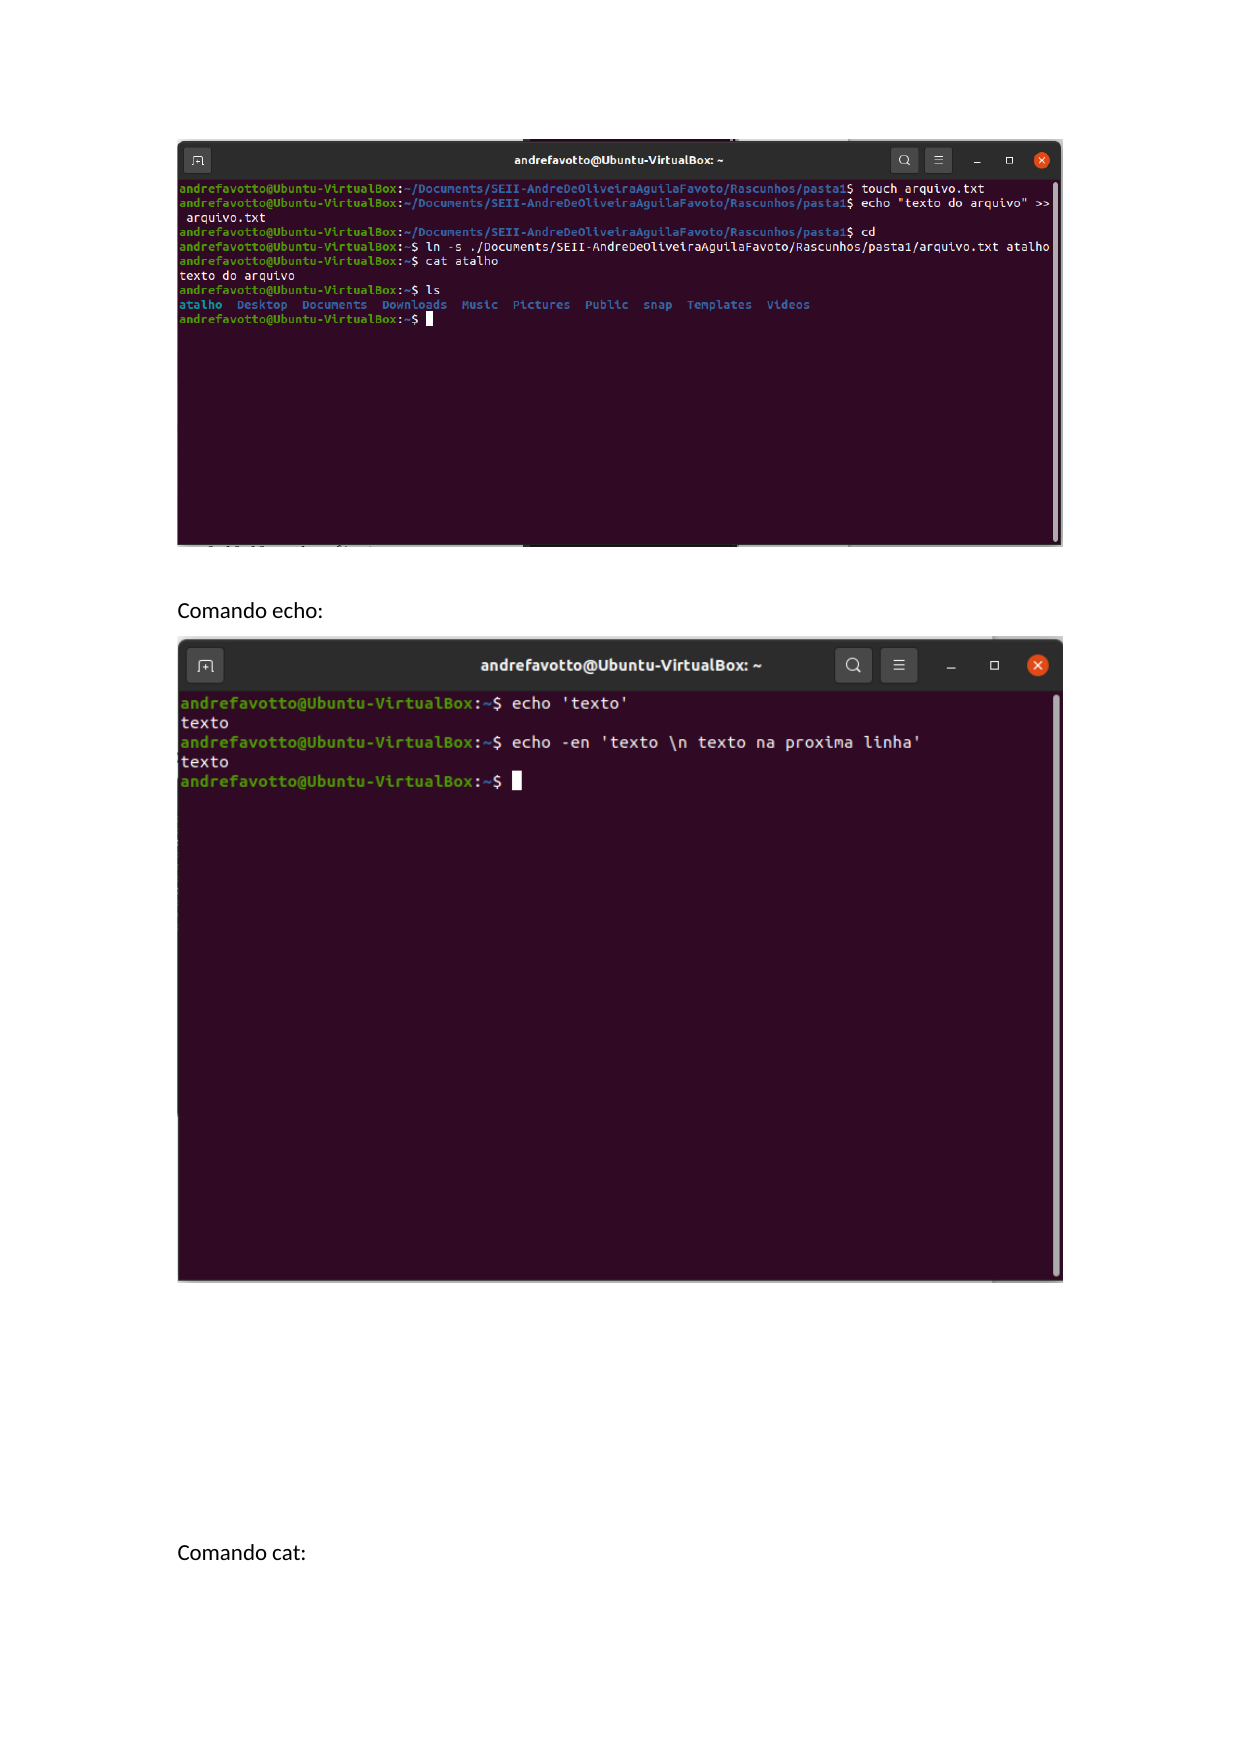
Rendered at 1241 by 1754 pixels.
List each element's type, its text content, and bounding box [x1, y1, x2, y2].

picture [177, 636, 1063, 1283]
text Comando echo: [177, 596, 1063, 624]
picture [177, 139, 1063, 547]
text Comando cat: [177, 1538, 1063, 1566]
